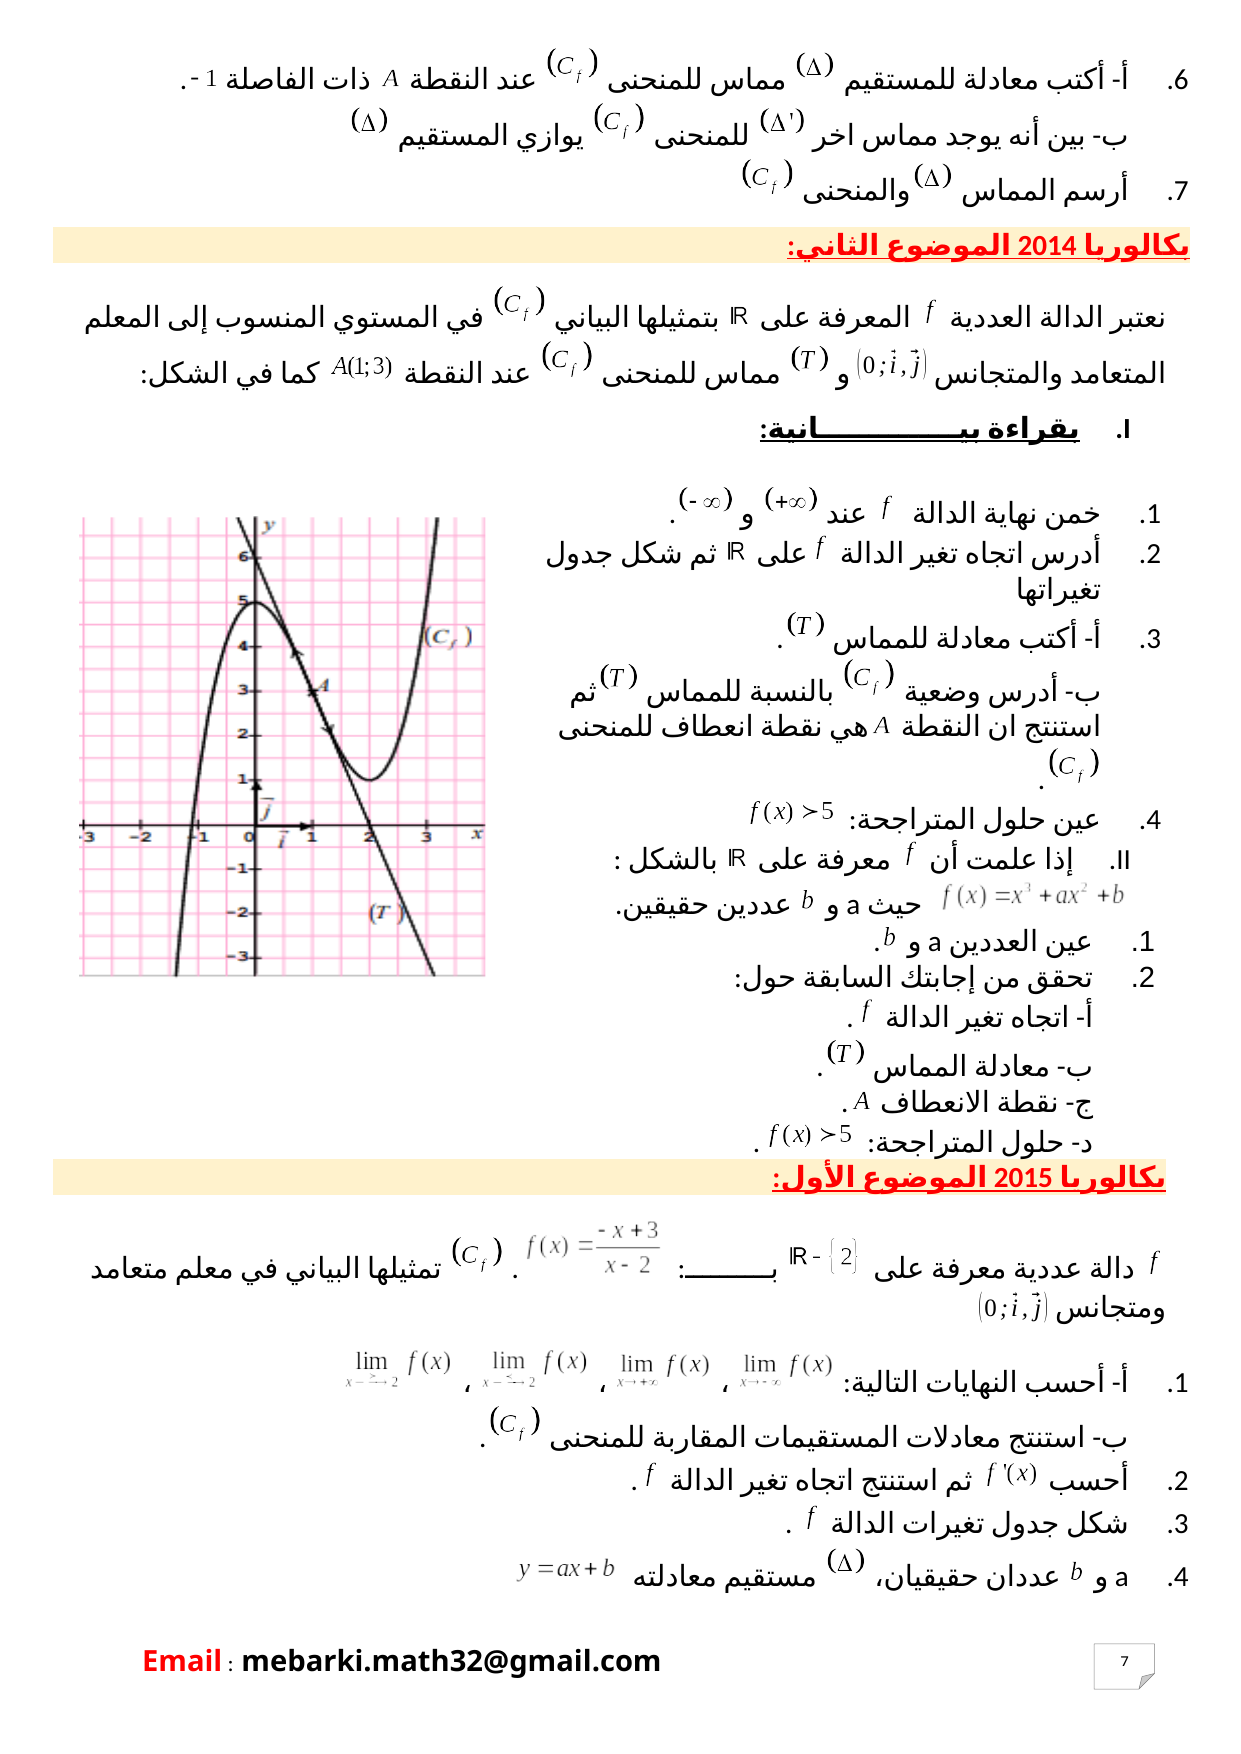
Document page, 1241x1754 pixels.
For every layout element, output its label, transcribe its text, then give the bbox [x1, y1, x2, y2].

picture [79, 516, 486, 983]
list a و عددان حقيقيان، مستقيم معادلته [53, 1544, 1166, 1593]
list أرسم المماس والمنحنى [53, 155, 1166, 208]
text نعتبر الدالة العددية المعرفة على بتمثيلها البياني في المستوي المنسوب إلى المعلم المتعامد والمتجانس و مماس للمنحنى عند النقطة كما في الشكل: [53, 282, 1166, 390]
list أ- أحسب النهايات التالية: ، ، ، ب- استنتج معادلات المستقيمات المقاربة للمنحنى . [53, 1344, 1166, 1455]
table_header [68, 410, 497, 1159]
list أ- أكتب معادلة للمستقيم مماس للمنحنى عند النقطة ذات الفاصلة . ب- بين أنه يوجد مماس اخر للمنحنى يوازي المستقيم [53, 44, 1166, 152]
text دالة عددية معرفة على بــــــــــ: . تمثيلها البياني في معلم متعامد ومتجانس [53, 1215, 1166, 1324]
text بكالوريا 2015 الموضوع الأول: [53, 1159, 1166, 1195]
text بكالوريا 2014 الموضوع الثاني: [53, 227, 1190, 263]
table_header بقراءة بيــــــــــــــانية: خمن نهاية الدالة عند و . أدرس اتجاه تغير الدالة على ثم شكل جدول تغيراتها أ- أكتب معادلة للمماس . ب- أدرس وضعية بالنسبة للمماس ثم استنتج ان النقطة هي نقطة انعطاف للمنحنى . عين حلول المتراجحة: إذا علمت أن معرفة على بالشكل : حيث a و عددين حقيقين. عين العددين a و . تحقق من إجابتك السابقة حول: أ- اتجاه تغير الدالة . ب- معادلة المماس . ج- نقطة الانعطاف . د- حلول المتراجحة: . [497, 410, 1166, 1159]
list أحسب ثم استنتج اتجاه تغير الدالة . [53, 1458, 1166, 1498]
list شكل جدول تغيرات الدالة . [53, 1501, 1166, 1541]
